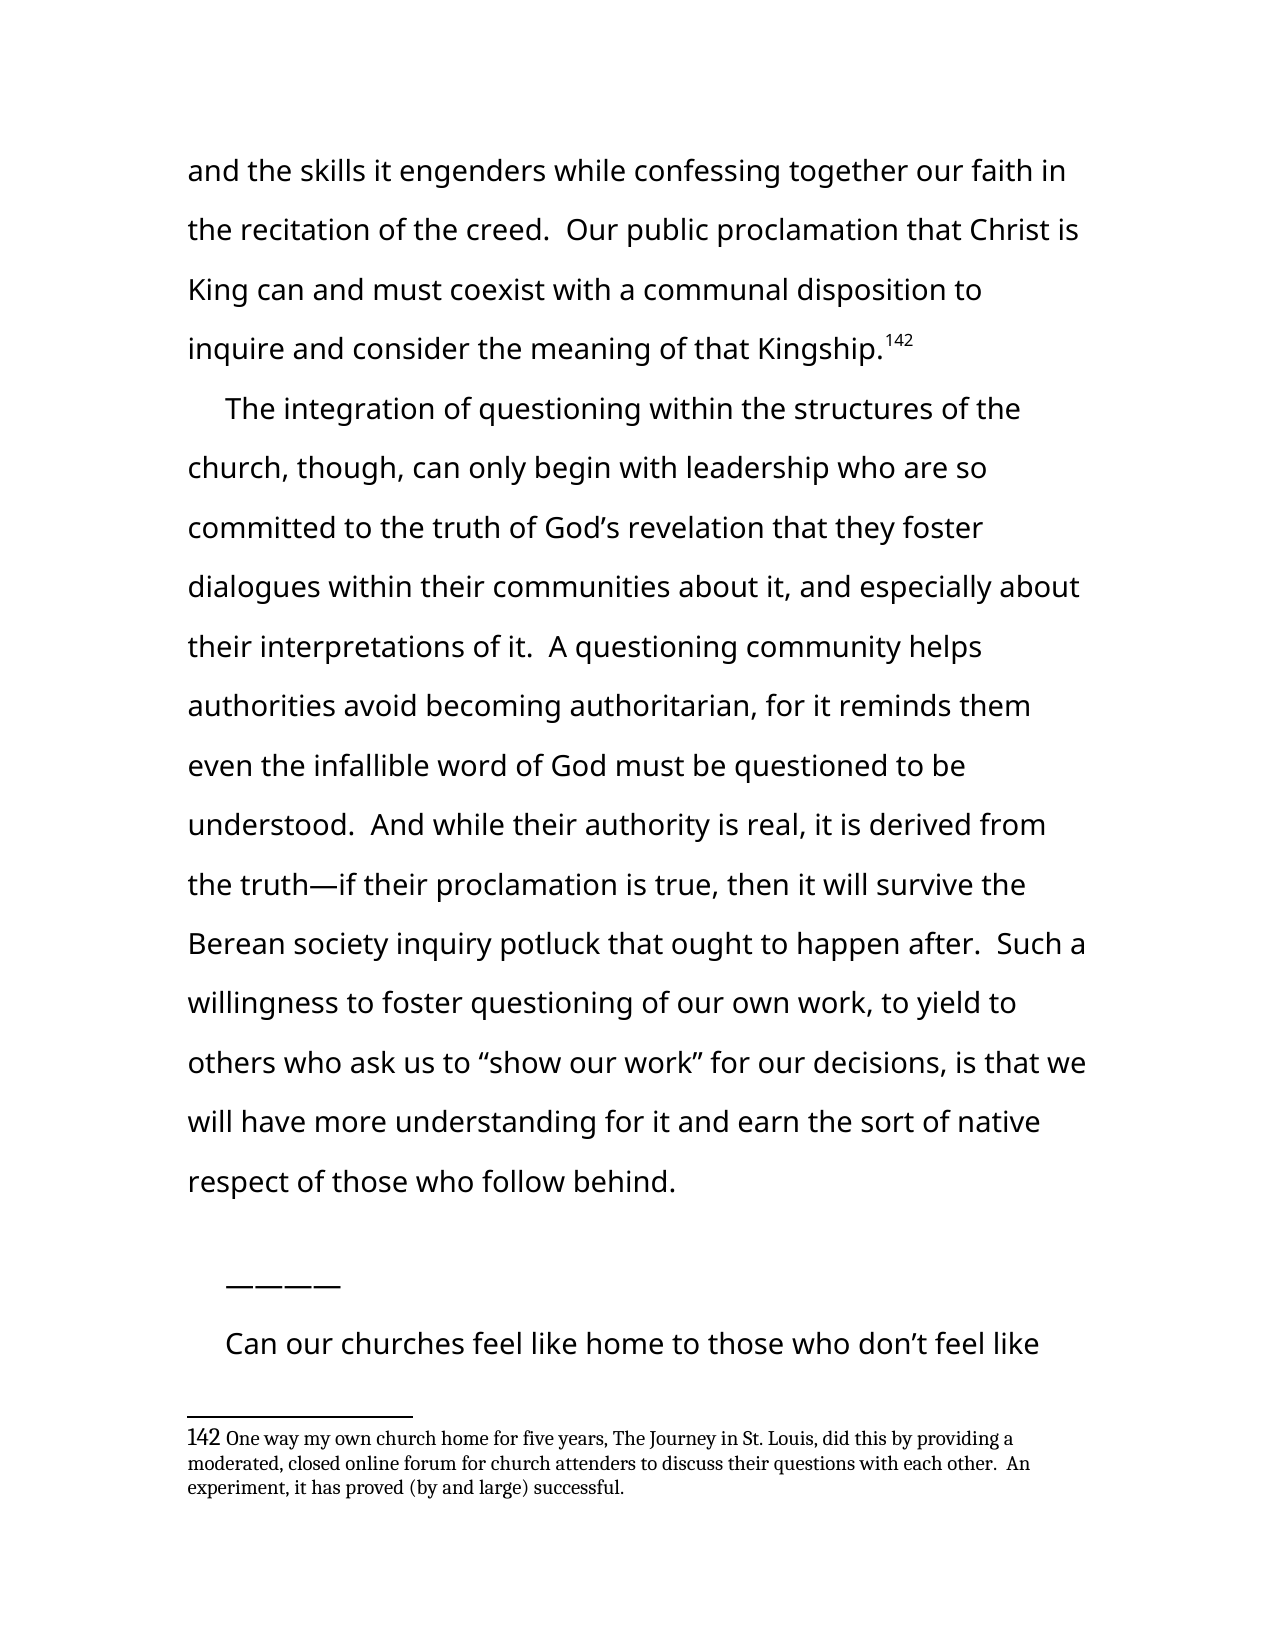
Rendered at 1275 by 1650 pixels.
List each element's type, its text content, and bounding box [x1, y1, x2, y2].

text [187, 1323, 1087, 1363]
text ———— [187, 1264, 1087, 1303]
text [187, 150, 1087, 368]
text The integration of questioning within the structures of the church, though, can only begin with leadership who are so committed to the truth of God’s revelation that they foster dialogues within their communities about it, and especially about their interpretations of it. A questioning community helps authorities avoid becoming authoritarian, for it reminds them even the infallible word of God must be questioned to be understood. And while their authority is real, it is derived from the truth—if their proclamation is true, then it will survive the Berean society inquiry potluck that ought to happen after. Such a willingness to foster questioning of our own work, to yield to others who ask us to “show our work” for our decisions, is that we will have more understanding for it and earn the sort of native respect of those who follow behind. [187, 388, 1087, 1201]
